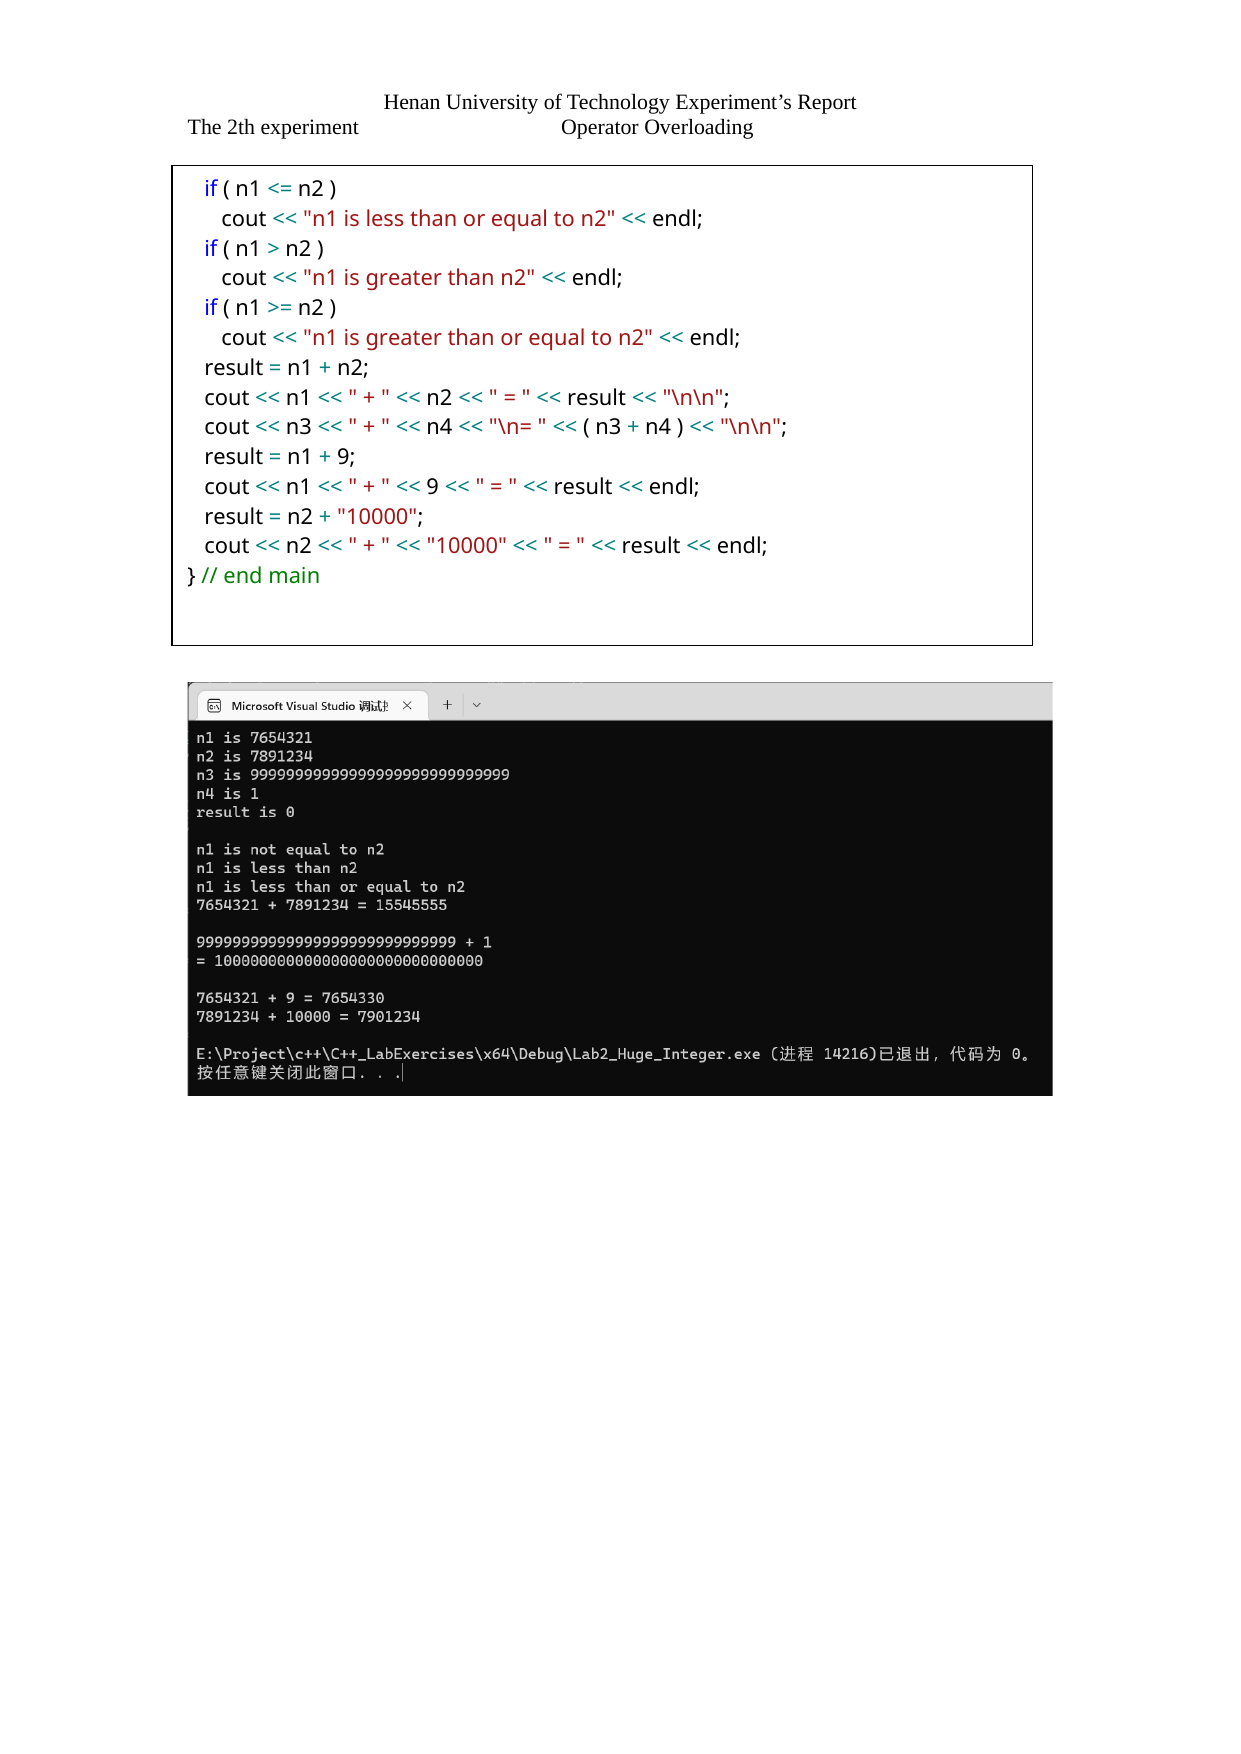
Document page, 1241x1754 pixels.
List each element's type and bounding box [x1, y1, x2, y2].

picture [187, 682, 1053, 1096]
